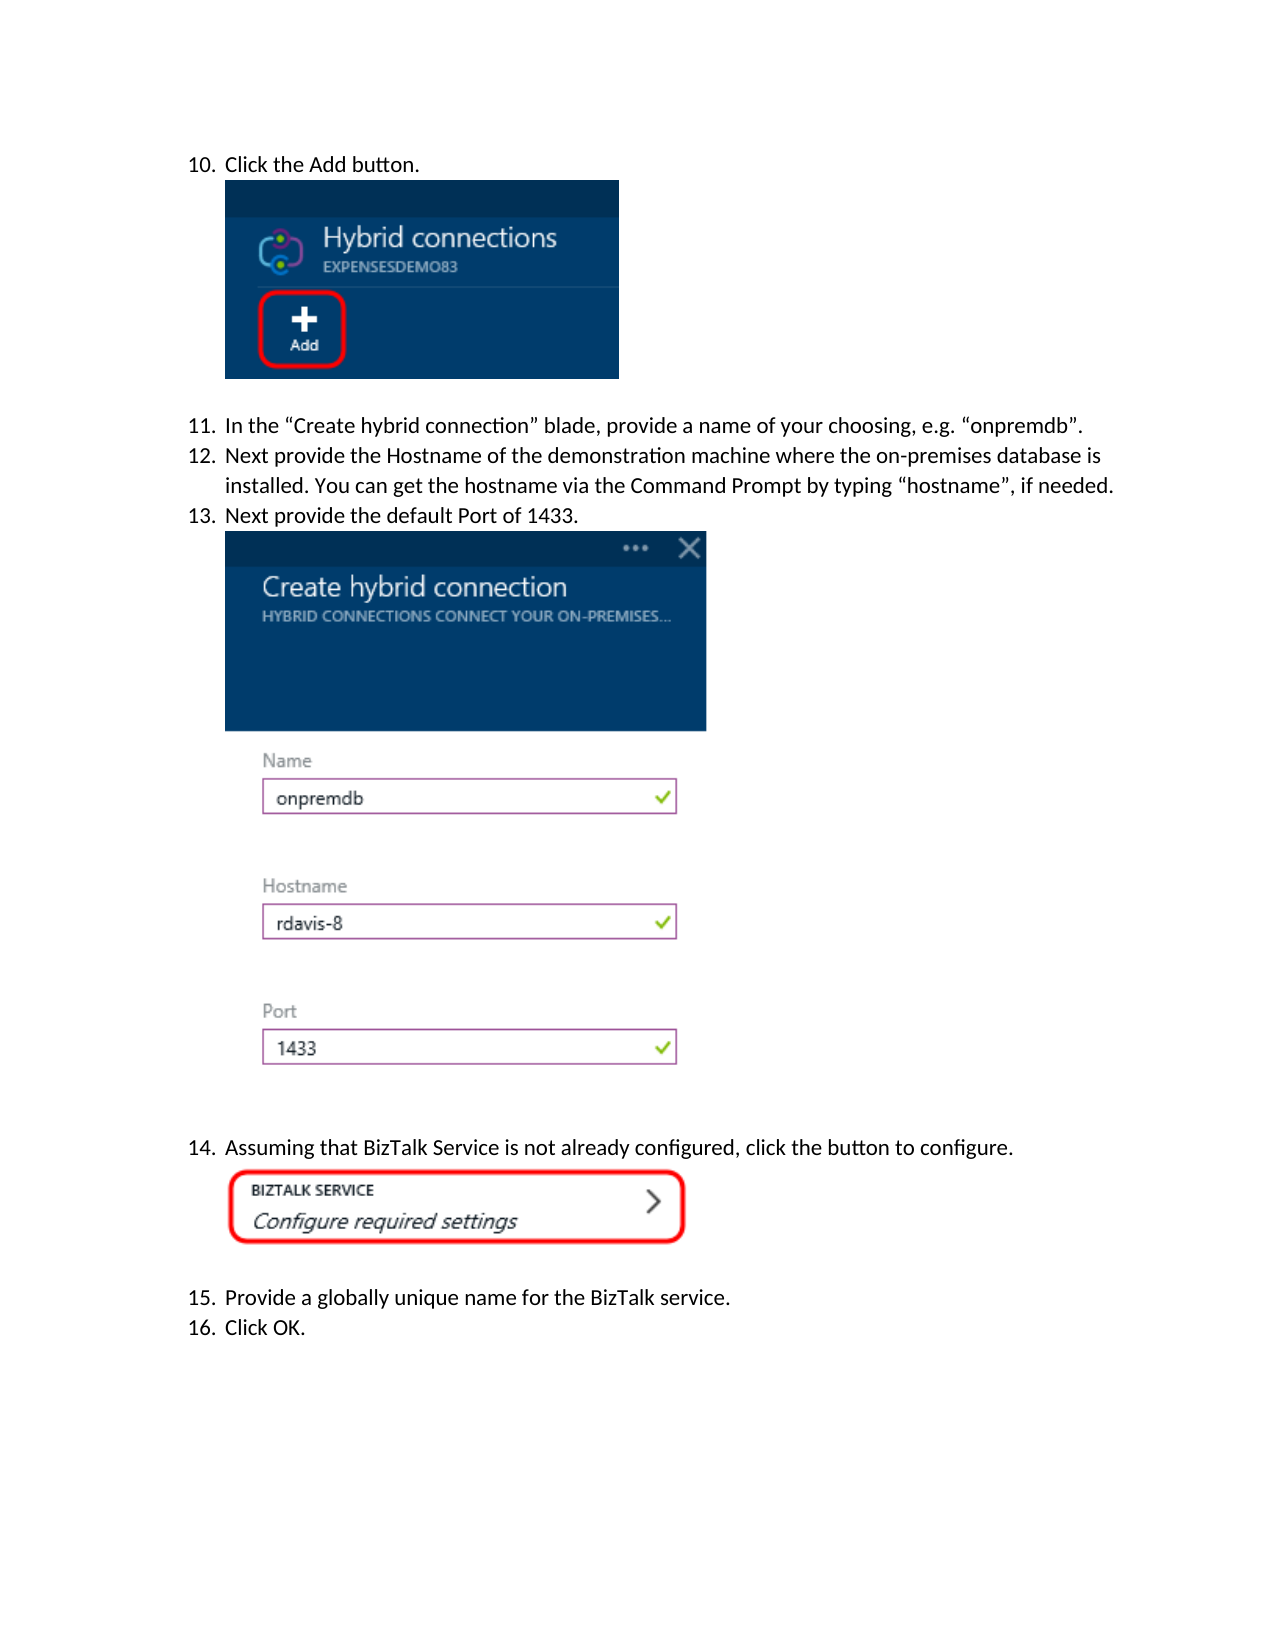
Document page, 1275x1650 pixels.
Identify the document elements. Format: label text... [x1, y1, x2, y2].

list Click the Add button. [187, 150, 1125, 178]
list Assuming that BizTalk Service is not already configured, click the button to configure. [187, 1133, 1125, 1161]
list In the “Create hybrid connection” blade, provide a name of your choosing, e.g. “onpremdb”. [187, 411, 1125, 439]
picture [225, 531, 707, 1101]
picture [225, 180, 619, 379]
list Next provide the default Port of 1433. [187, 502, 1125, 530]
list Provide a globally unique name for the BizTalk service. [187, 1283, 1125, 1311]
list Click OK. [187, 1313, 1125, 1341]
list Next provide the Hostname of the demonstration machine where the on-premises database is installed. You can get the hostname via the Command Prompt by typing “hostname”, if needed. [187, 441, 1125, 499]
picture [225, 1163, 694, 1251]
